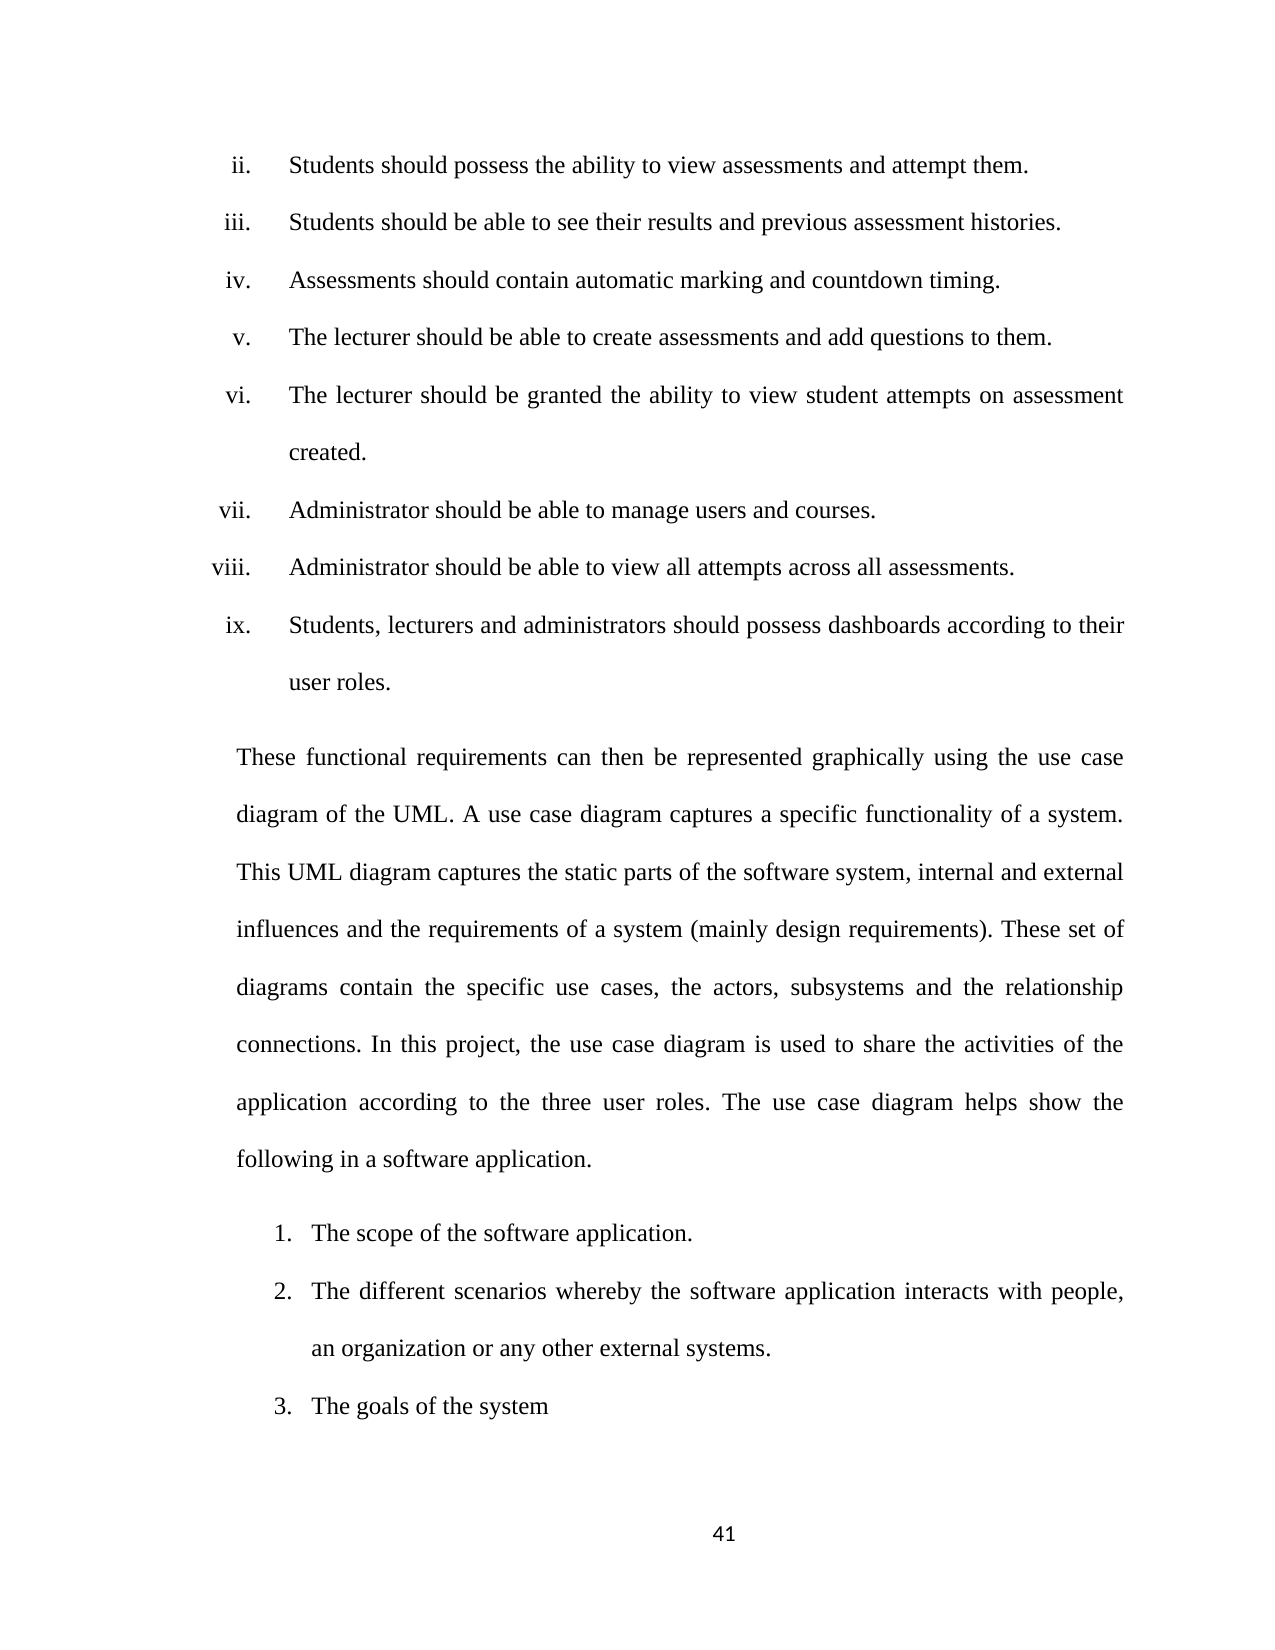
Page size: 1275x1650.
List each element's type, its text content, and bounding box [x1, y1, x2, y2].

list Students, lecturers and administrators should possess dashboards according to their user roles. [251, 610, 1125, 696]
list Students should possess the ability to view assessments and attempt them. [251, 150, 1125, 179]
list Administrator should be able to view all attempts across all assessments. [251, 552, 1125, 581]
list The goals of the system [274, 1391, 1125, 1419]
text These functional requirements can then be represented graphically using the use case diagram of the UML. A use case diagram captures a specific functionality of a system. This UML diagram captures the static parts of the software system, internal and external influences and the requirements of a system (mainly design requirements). These set of diagrams contain the specific use cases, the actors, subsystems and the relationship connections. In this project, the use case diagram is used to share the activities of the application according to the three user roles. The use case diagram helps show the following in a software application. [236, 742, 1125, 1173]
list The lecturer should be granted the ability to view student attempts on assessment created. [251, 380, 1125, 466]
list The scope of the software application. [274, 1218, 1125, 1247]
list Students should be able to see their results and previous assessment histories. [251, 207, 1125, 236]
list The different scenarios whereby the software application interacts with people, an organization or any other external systems. [274, 1276, 1125, 1362]
list Assessments should contain automatic marking and countdown timing. [251, 265, 1125, 294]
list The lecturer should be able to create assessments and add questions to them. [251, 322, 1125, 351]
list Administrator should be able to manage users and courses. [251, 495, 1125, 524]
